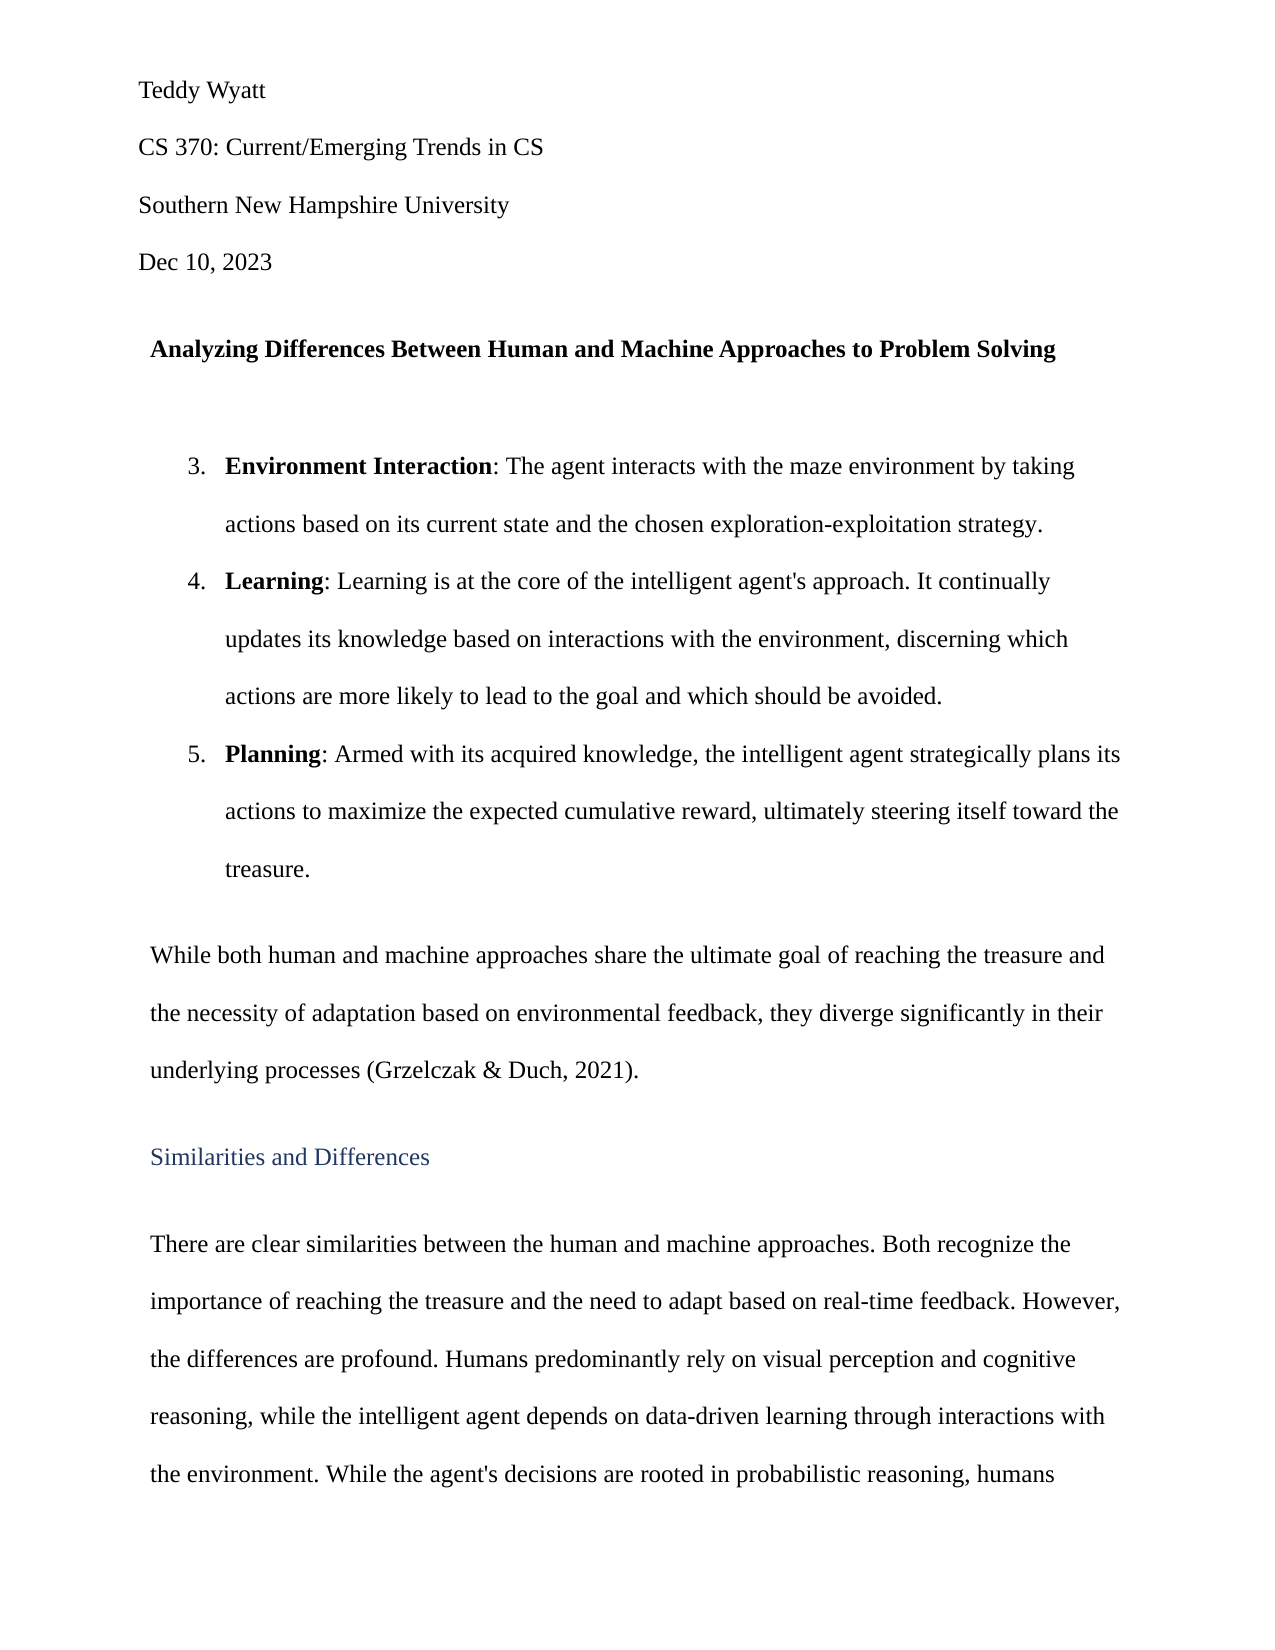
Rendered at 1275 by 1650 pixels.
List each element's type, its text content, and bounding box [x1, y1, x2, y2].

list Environment Interaction: The agent interacts with the maze environment by taking actions based on its current state and the chosen exploration-exploitation strategy. [187, 596, 1125, 682]
list Planning: Armed with its acquired knowledge, the intelligent agent strategically plans its actions to maximize the expected cumulative reward, ultimately steering itself toward the treasure. [187, 941, 1125, 1085]
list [187, 451, 1125, 538]
text While both human and machine approaches share the ultimate goal of reaching the treasure and the necessity of adaptation based on environmental feedback, they diverge significantly in their underlying processes (Grzelczak & Duch, 2021). [150, 1143, 1125, 1287]
list Learning: Learning is at the core of the intelligent agent's approach. It continually updates its knowledge based on interactions with the environment, discerning which actions are more likely to lead to the goal and which should be avoided. [187, 740, 1125, 883]
